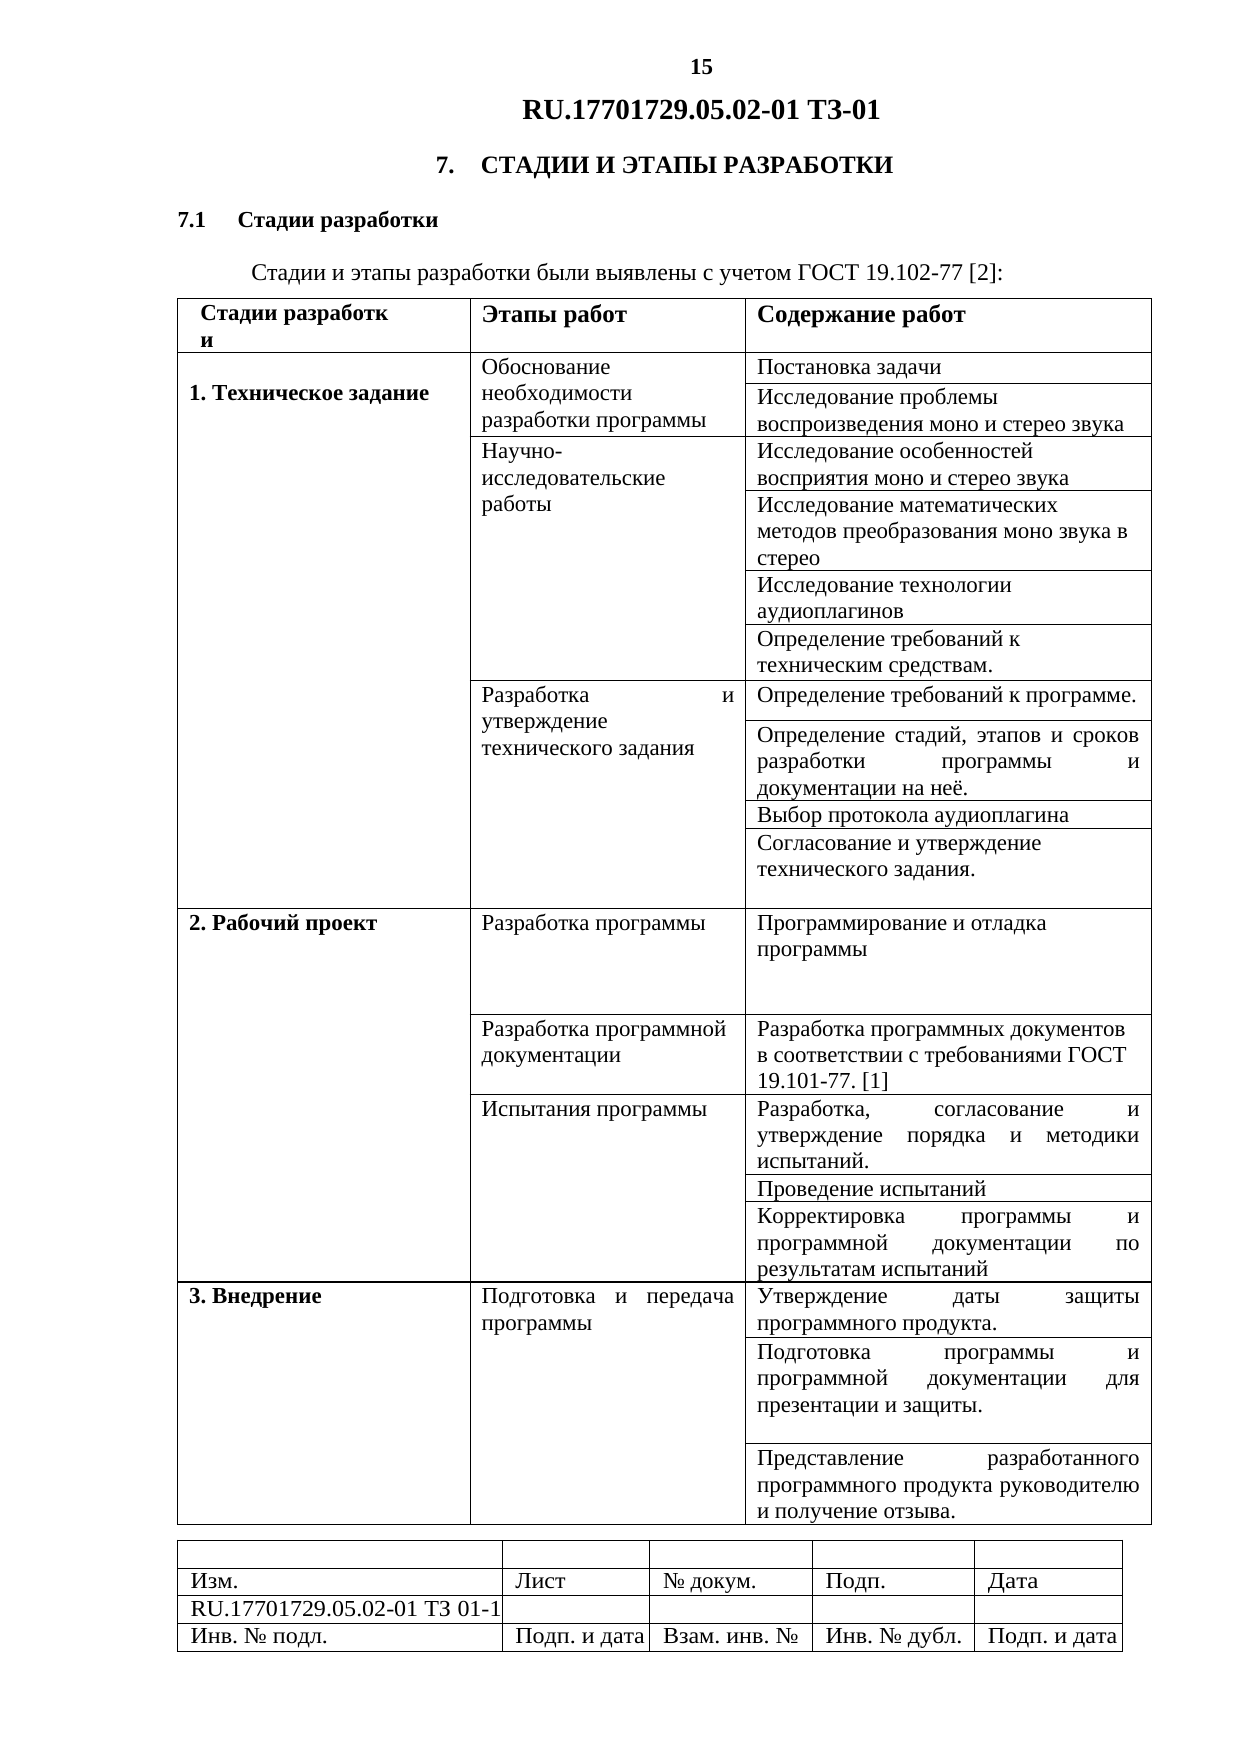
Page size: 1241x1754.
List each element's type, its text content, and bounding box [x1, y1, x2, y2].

table_cell 3. Внедрение [178, 1283, 470, 1523]
table_header [178, 299, 470, 352]
table_header Содержание работ [746, 299, 1151, 352]
table_cell Разработка программной документации [471, 1015, 745, 1094]
table_cell Утверждение даты защиты программного продукта. [746, 1283, 1151, 1337]
table_cell Разработка программных документов в соответствии с требованиями ГОСТ 19.101-77. [1] [746, 1015, 1151, 1094]
table_cell Исследование технологии аудиоплагинов [746, 571, 1151, 624]
table_cell Разработка программы [471, 909, 745, 1014]
table_cell Корректировка программы и программной документации по результатам испытаний [746, 1202, 1151, 1281]
subtitle СТАДИИ И ЭТАПЫ РАЗРАБОТКИ [177, 151, 1152, 179]
table_cell Подготовка программы и программной документации для презентации и защиты. [746, 1338, 1151, 1443]
table_cell Определение стадий, этапов и сроков разработки программы и документации на неё. [746, 721, 1151, 800]
table_cell Обоснование необходимости разработки программы [471, 353, 745, 436]
table_cell Подготовка и передача программы [471, 1283, 745, 1523]
table_cell 1. Техническое задание [178, 353, 470, 908]
table_cell Представление разработанного программного продукта руководителю и получение отзыва. [746, 1444, 1151, 1523]
table_cell Научно-исследовательские работы [471, 437, 745, 680]
table_cell Проведение испытаний [746, 1175, 1151, 1201]
table_cell Выбор протокола аудиоплагина [746, 801, 1151, 827]
subtitle Стадии разработки [177, 206, 1152, 232]
table_cell Исследование математических методов преобразования моно звука в стерео [746, 491, 1151, 570]
table_cell Исследование проблемы воспроизведения моно и стерео звука [746, 384, 1151, 436]
table_cell Исследование особенностей восприятия моно и стерео звука [746, 437, 1151, 490]
table_cell Согласование и утверждение технического задания. [746, 829, 1151, 908]
table_cell 2. Рабочий проект [178, 909, 470, 1281]
table_cell Определение требований к программе. [746, 681, 1151, 720]
table_cell Разработка, согласование и утверждение порядка и методики испытаний. [746, 1095, 1151, 1174]
table_header Этапы работ [471, 299, 745, 352]
table_cell Определение требований к техническим средствам. [746, 625, 1151, 680]
table_cell Постановка задачи [746, 353, 1151, 382]
table_cell Испытания программы [471, 1095, 745, 1281]
table_cell Разработка и утверждение технического задания [471, 681, 745, 908]
text Стадии и этапы разработки были выявлены с учетом ГОСТ 19.102-77 [2]: [177, 258, 1152, 286]
table_cell Программирование и отладка программы [746, 909, 1151, 1014]
